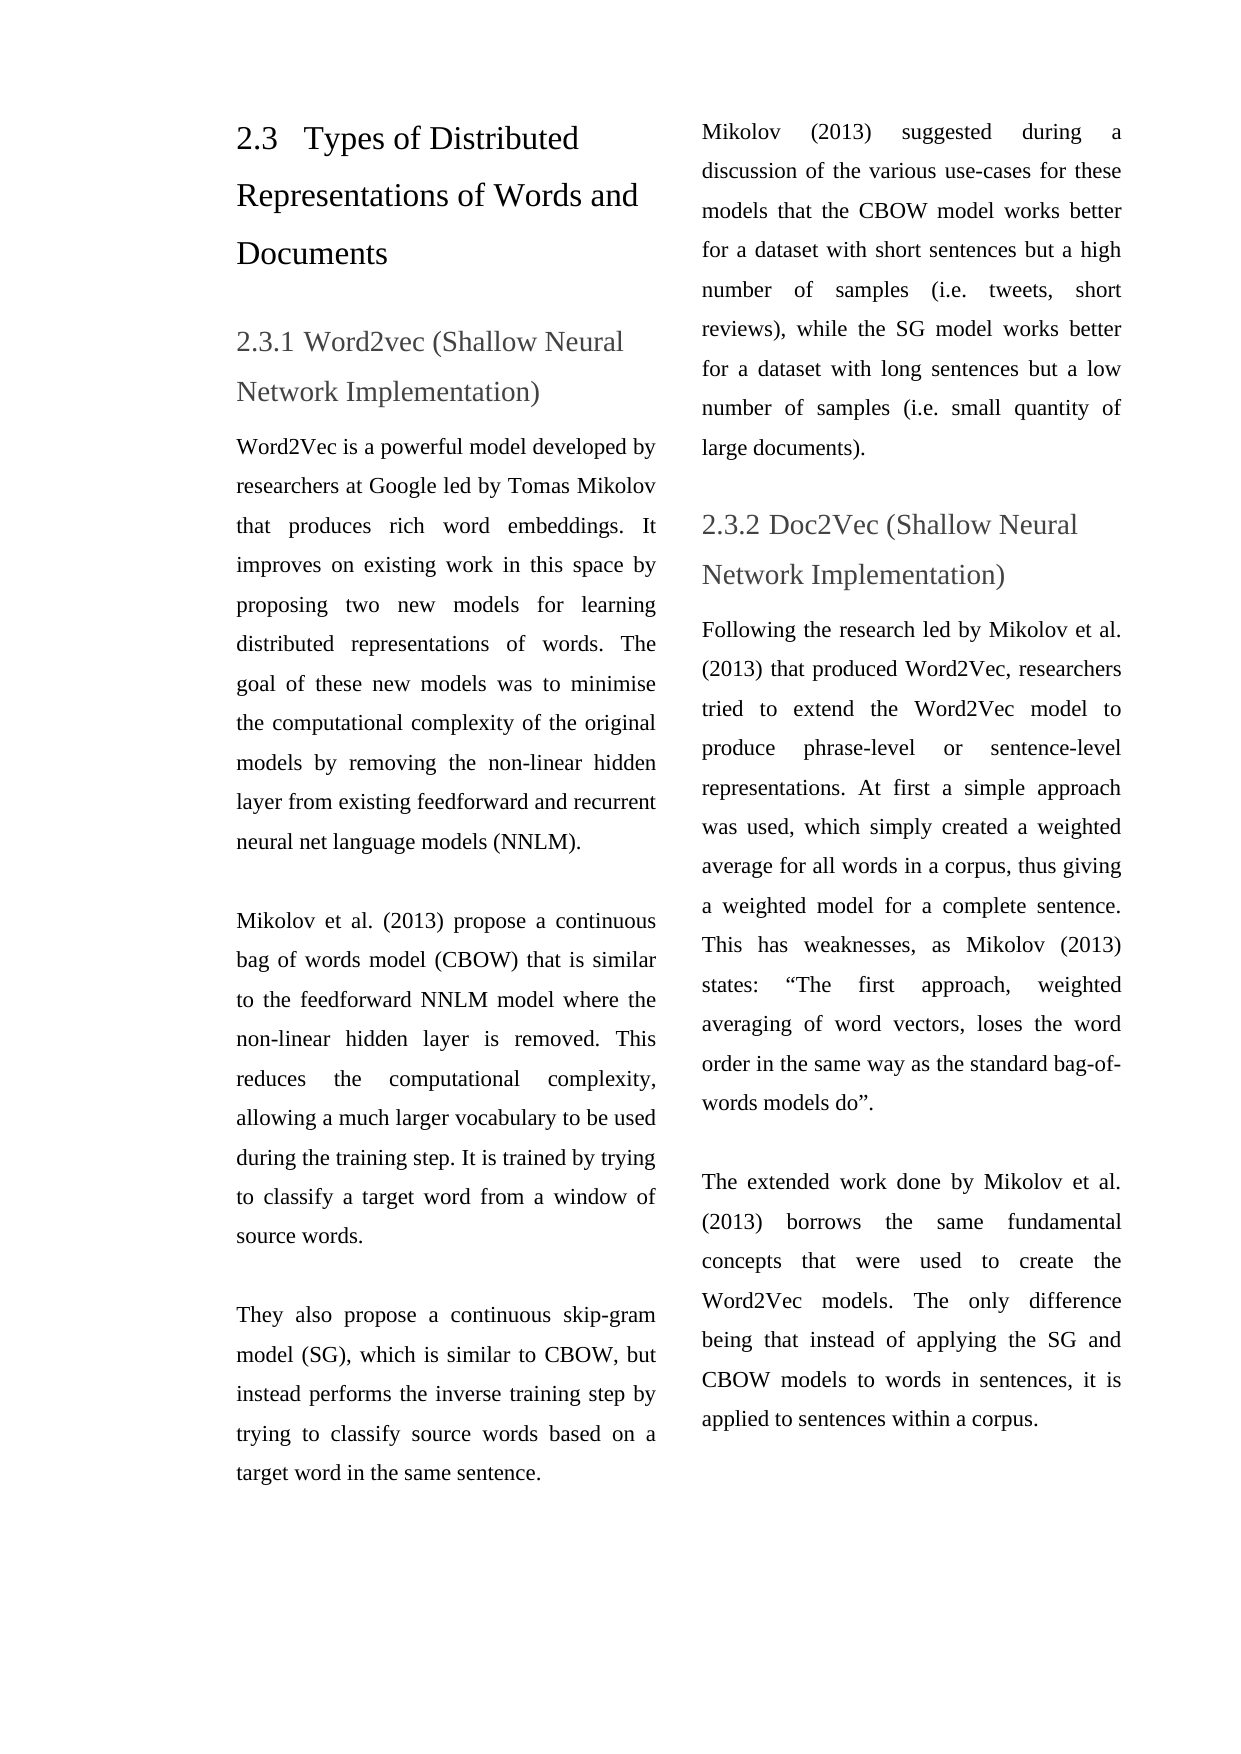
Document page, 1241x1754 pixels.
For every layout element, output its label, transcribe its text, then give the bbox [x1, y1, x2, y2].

subtitle 2.3.2 Doc2Vec (Shallow Neural Network Implementation) [702, 507, 1122, 591]
text Word2Vec is a powerful model developed by researchers at Google led by Tomas Mikolov that produces rich word embeddings. It improves on existing work in this space by proposing two new models for learning distributed representations of words. The goal of these new models was to minimise the computational complexity of the original models by removing the non-linear hidden layer from existing feedforward and recurrent neural net language models (NNLM). [236, 433, 657, 854]
subtitle 2.3.1 Word2vec (Shallow Neural Network Implementation) [236, 324, 657, 408]
text Following the research led by Mikolov et al. (2013) that produced Word2Vec, researchers tried to extend the Word2Vec model to produce phrase-level or sentence-level representations. At first a simple approach was used, which simply created a weighted average for all words in a corpus, thus giving a weighted model for a complete sentence. This has weaknesses, as Mikolov (2013) states: “The first approach, weighted averaging of word vectors, loses the word order in the same way as the standard bag-of-words models do”. [702, 616, 1122, 1116]
text They also propose a continuous skip-gram model (SG), which is similar to CBOW, but instead performs the inverse training step by trying to classify source words based on a target word in the same sentence. [236, 1301, 657, 1486]
text Mikolov (2013) suggested during a discussion of the various use-cases for these models that the CBOW model works better for a dataset with short sentences but a high number of samples (i.e. tweets, short reviews), while the SG model works better for a dataset with long sentences but a low number of samples (i.e. small quantity of large documents). [702, 118, 1122, 460]
text Mikolov et al. (2013) propose a continuous bag of words model (CBOW) that is similar to the feedforward NNLM model where the non-linear hidden layer is removed. This reduces the computational complexity, allowing a much larger vocabulary to be used during the training step. It is trained by trying to classify a target word from a window of source words. [236, 907, 657, 1249]
subtitle 2.3 Types of Distributed Representations of Words and Documents [236, 118, 657, 271]
